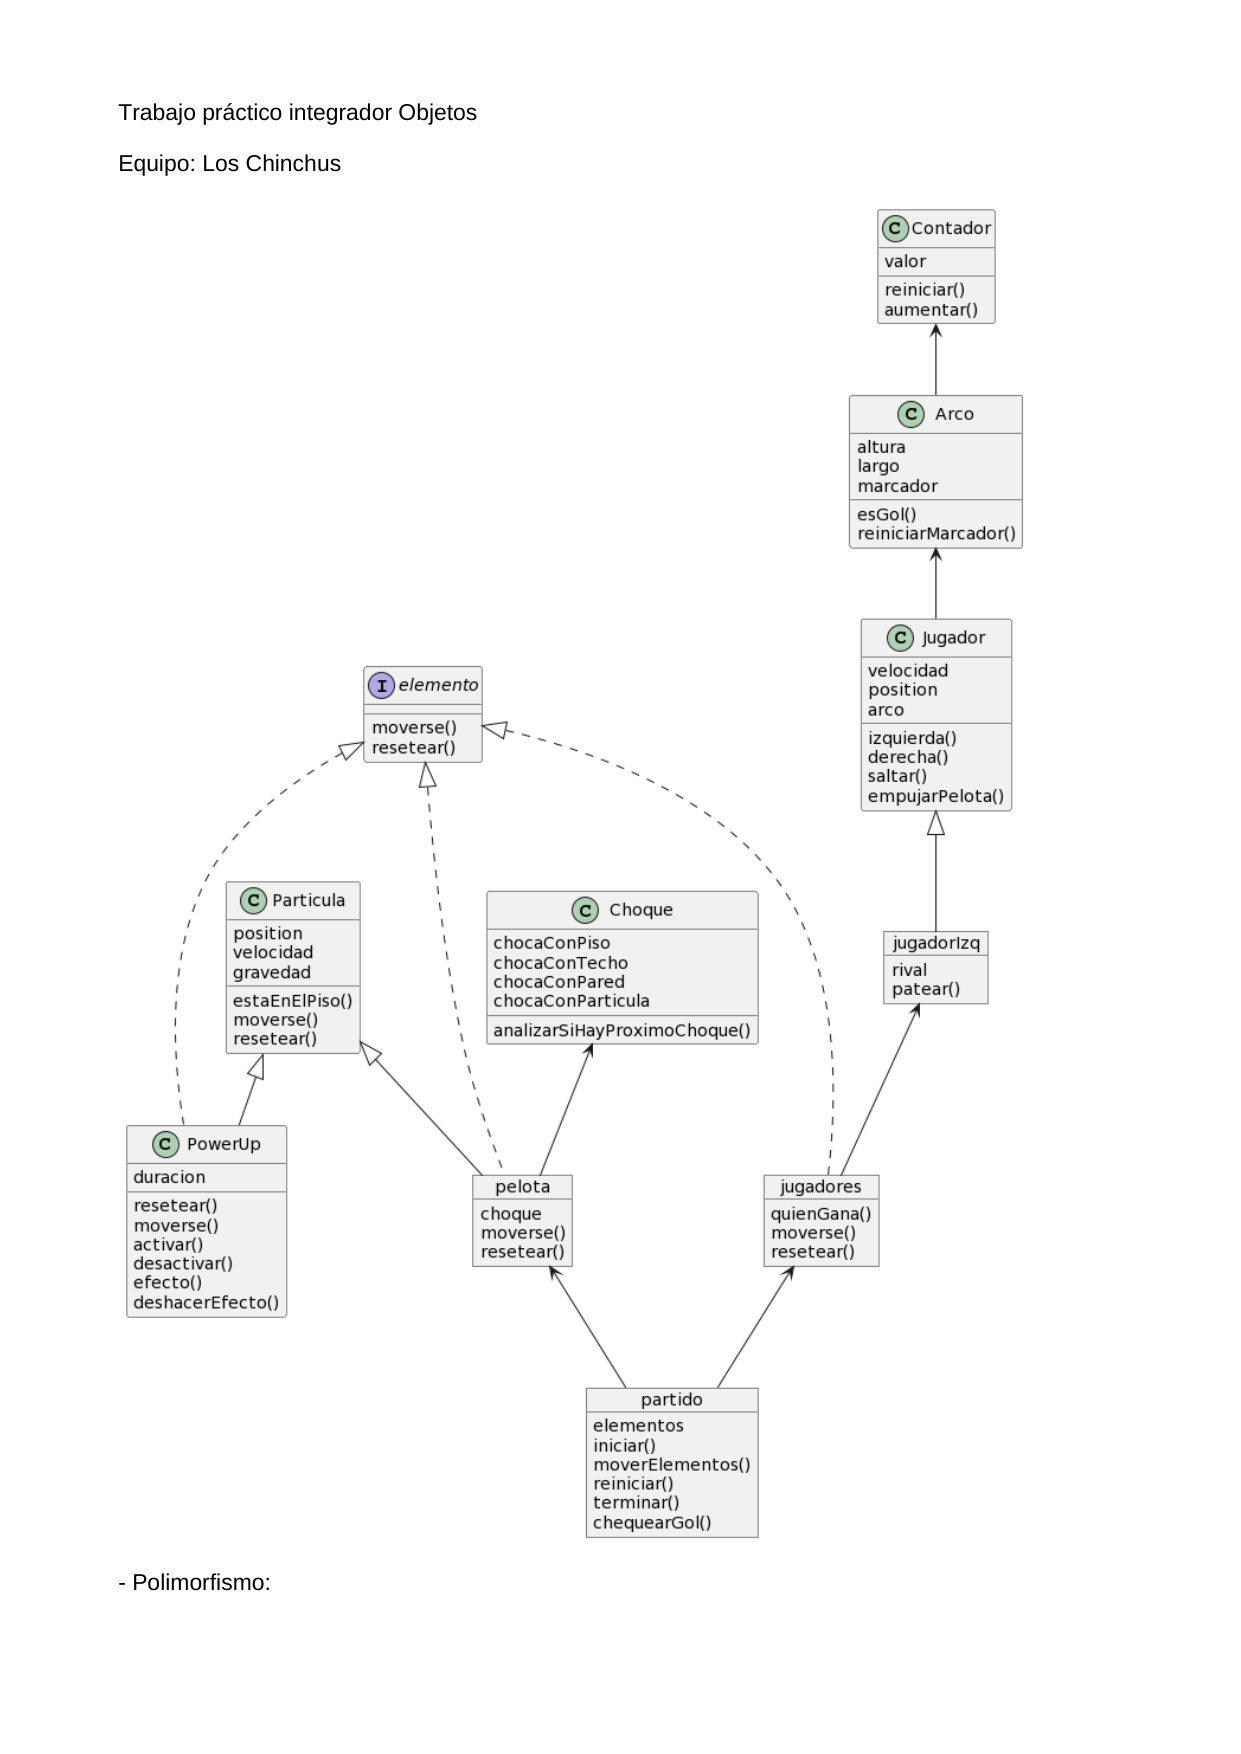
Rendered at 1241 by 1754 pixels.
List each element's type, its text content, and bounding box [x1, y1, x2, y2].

text - Polimorfismo: [118, 1569, 1122, 1595]
picture [118, 201, 1029, 1544]
text Trabajo práctico integrador Objetos [118, 99, 1122, 125]
text Equipo: Los Chinchus [118, 150, 1122, 176]
